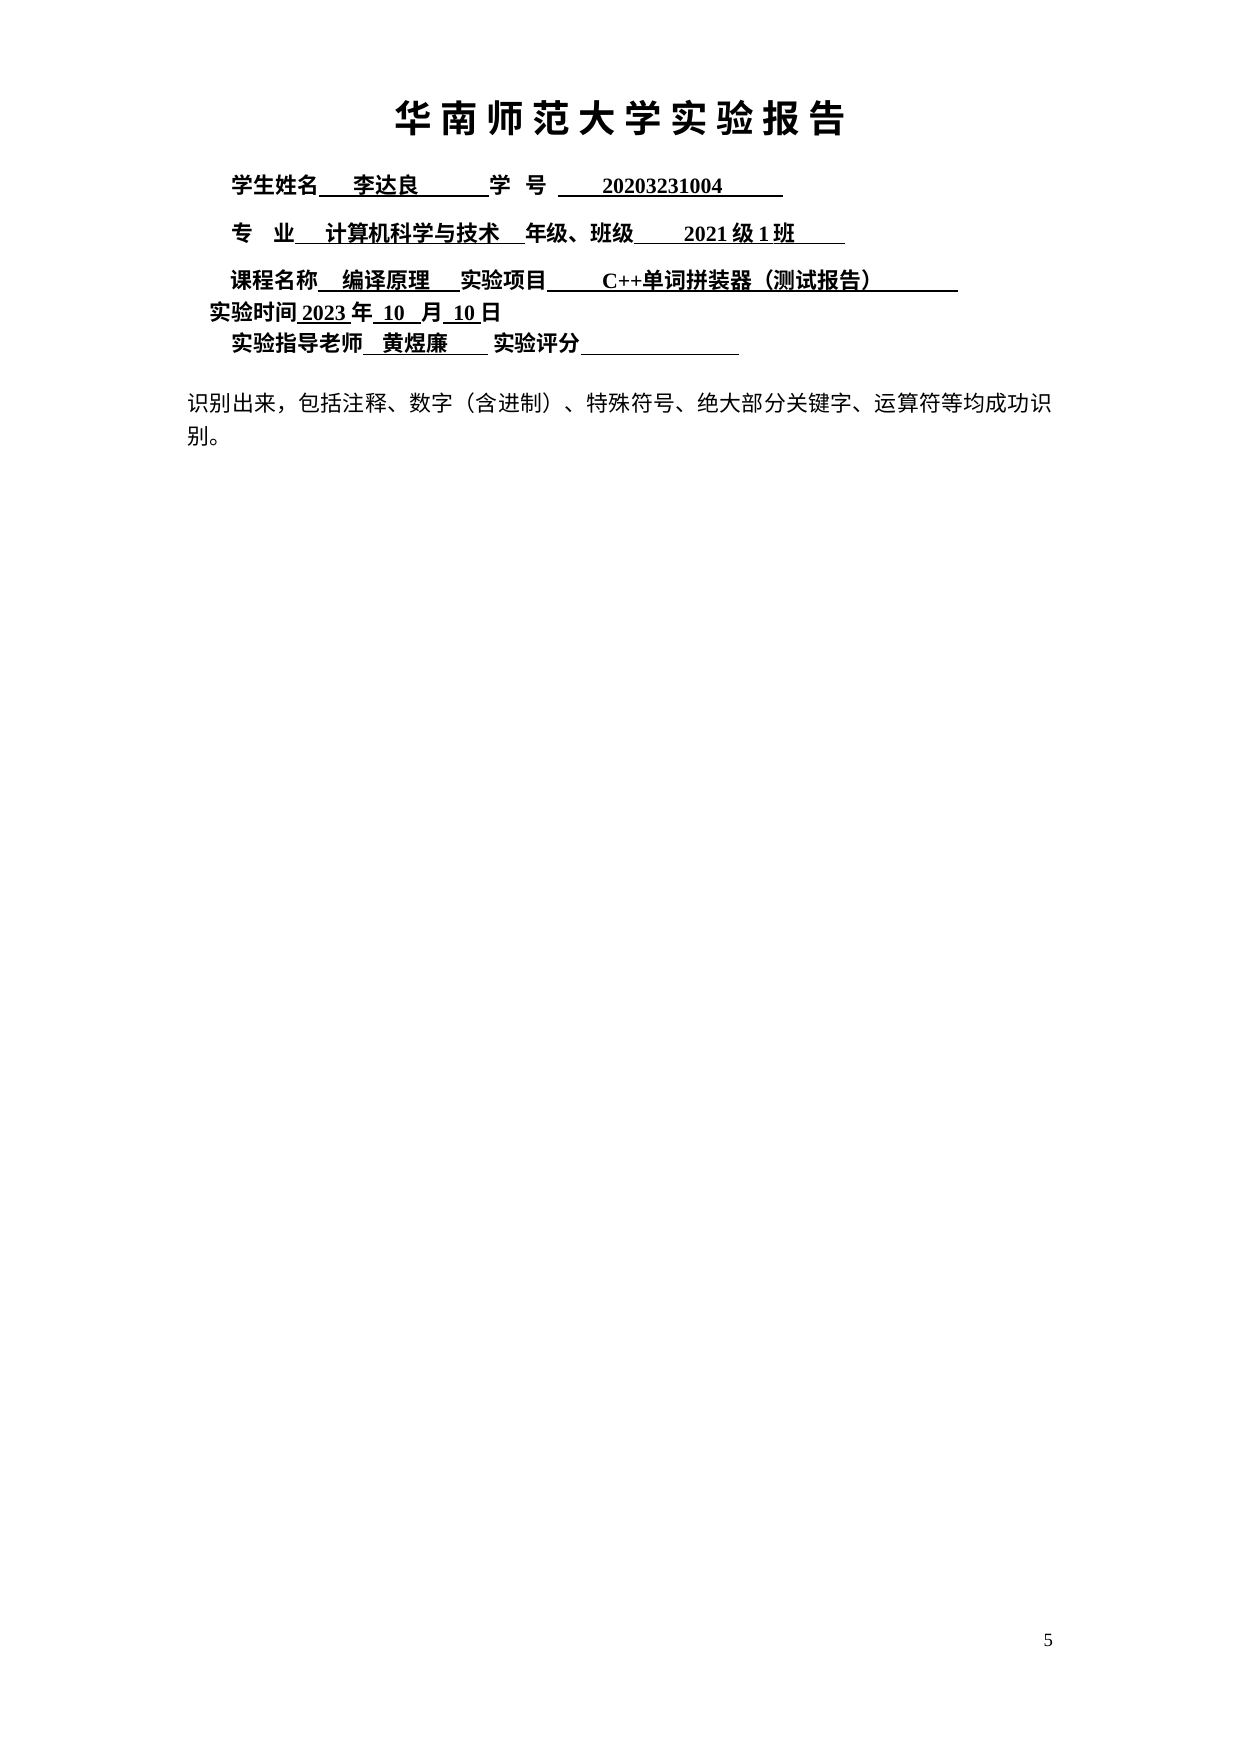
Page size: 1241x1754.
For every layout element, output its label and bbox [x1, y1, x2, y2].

text [187, 386, 1053, 451]
